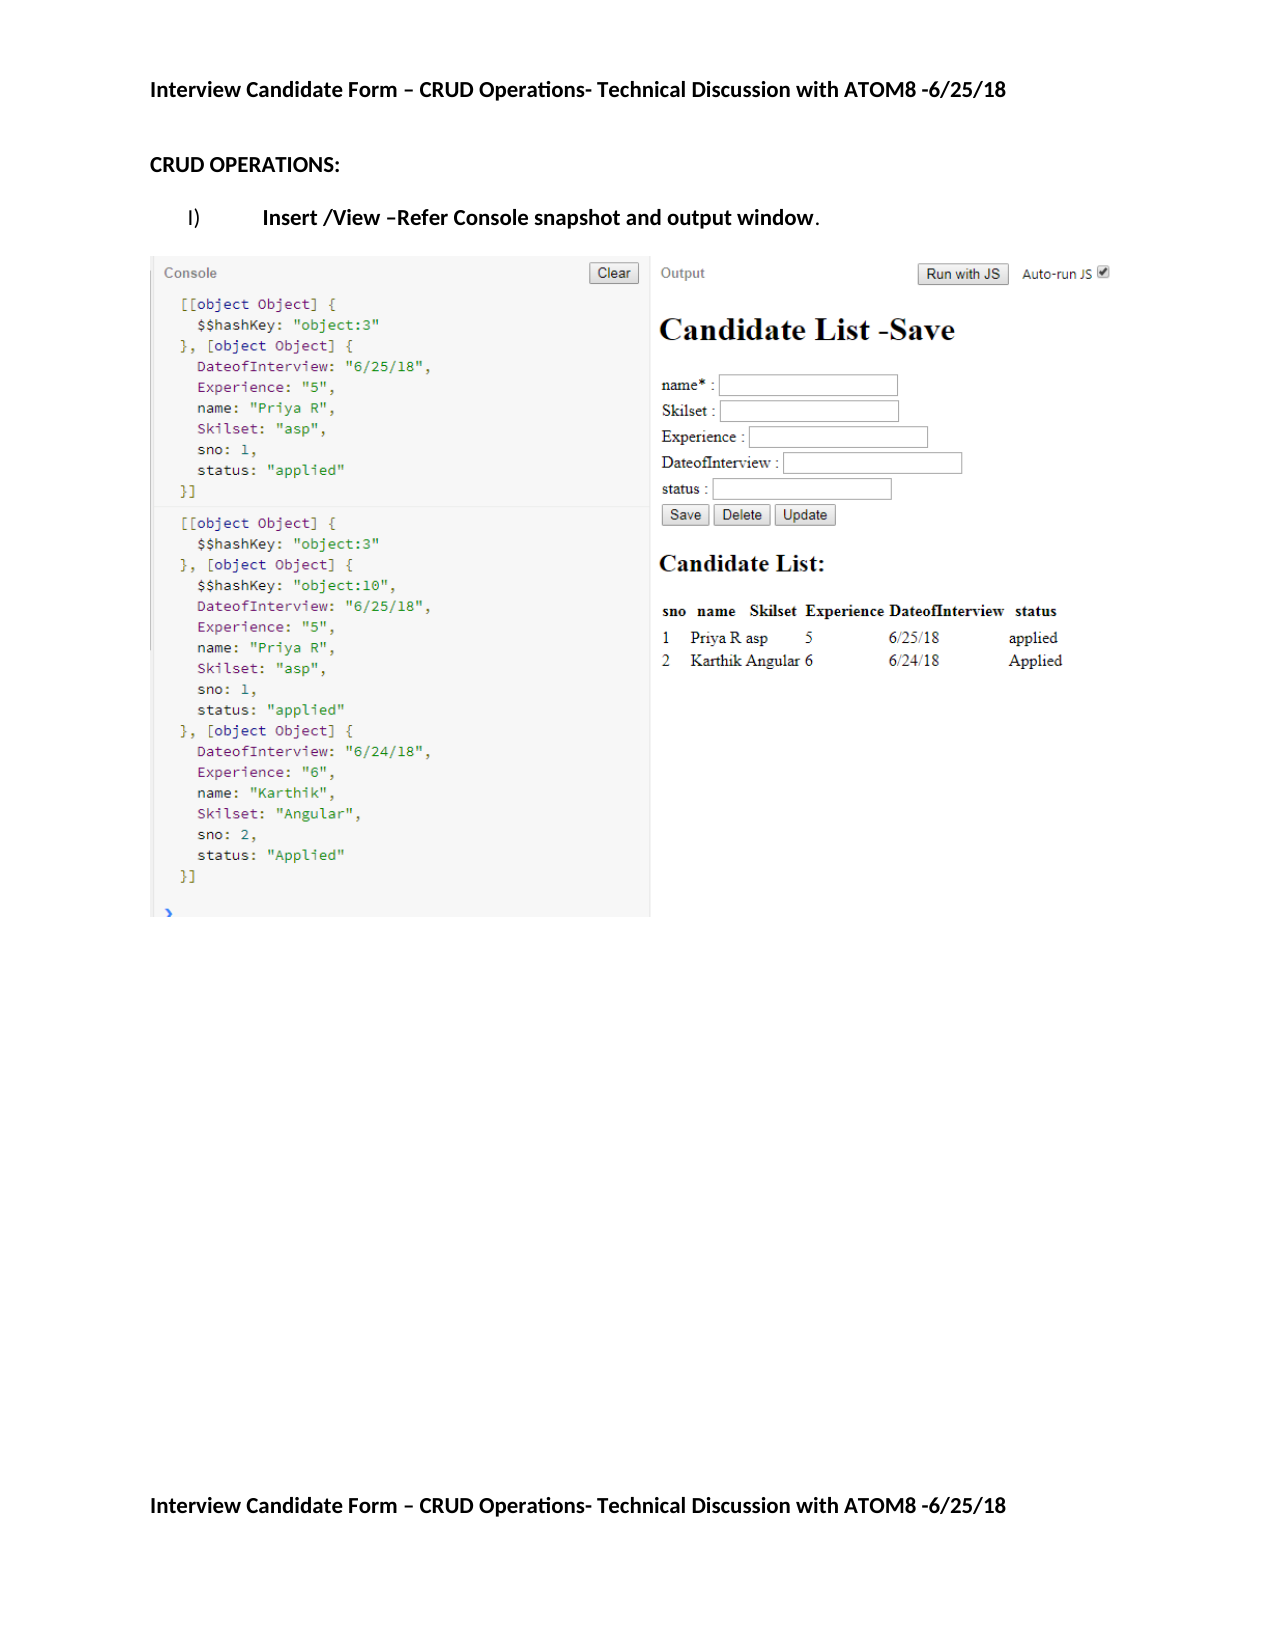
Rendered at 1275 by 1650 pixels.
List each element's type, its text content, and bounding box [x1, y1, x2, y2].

picture [150, 256, 1125, 917]
text CRUD OPERATIONS: [150, 150, 1125, 178]
list Insert /View –Refer Console snapshot and output window. [187, 203, 1125, 231]
